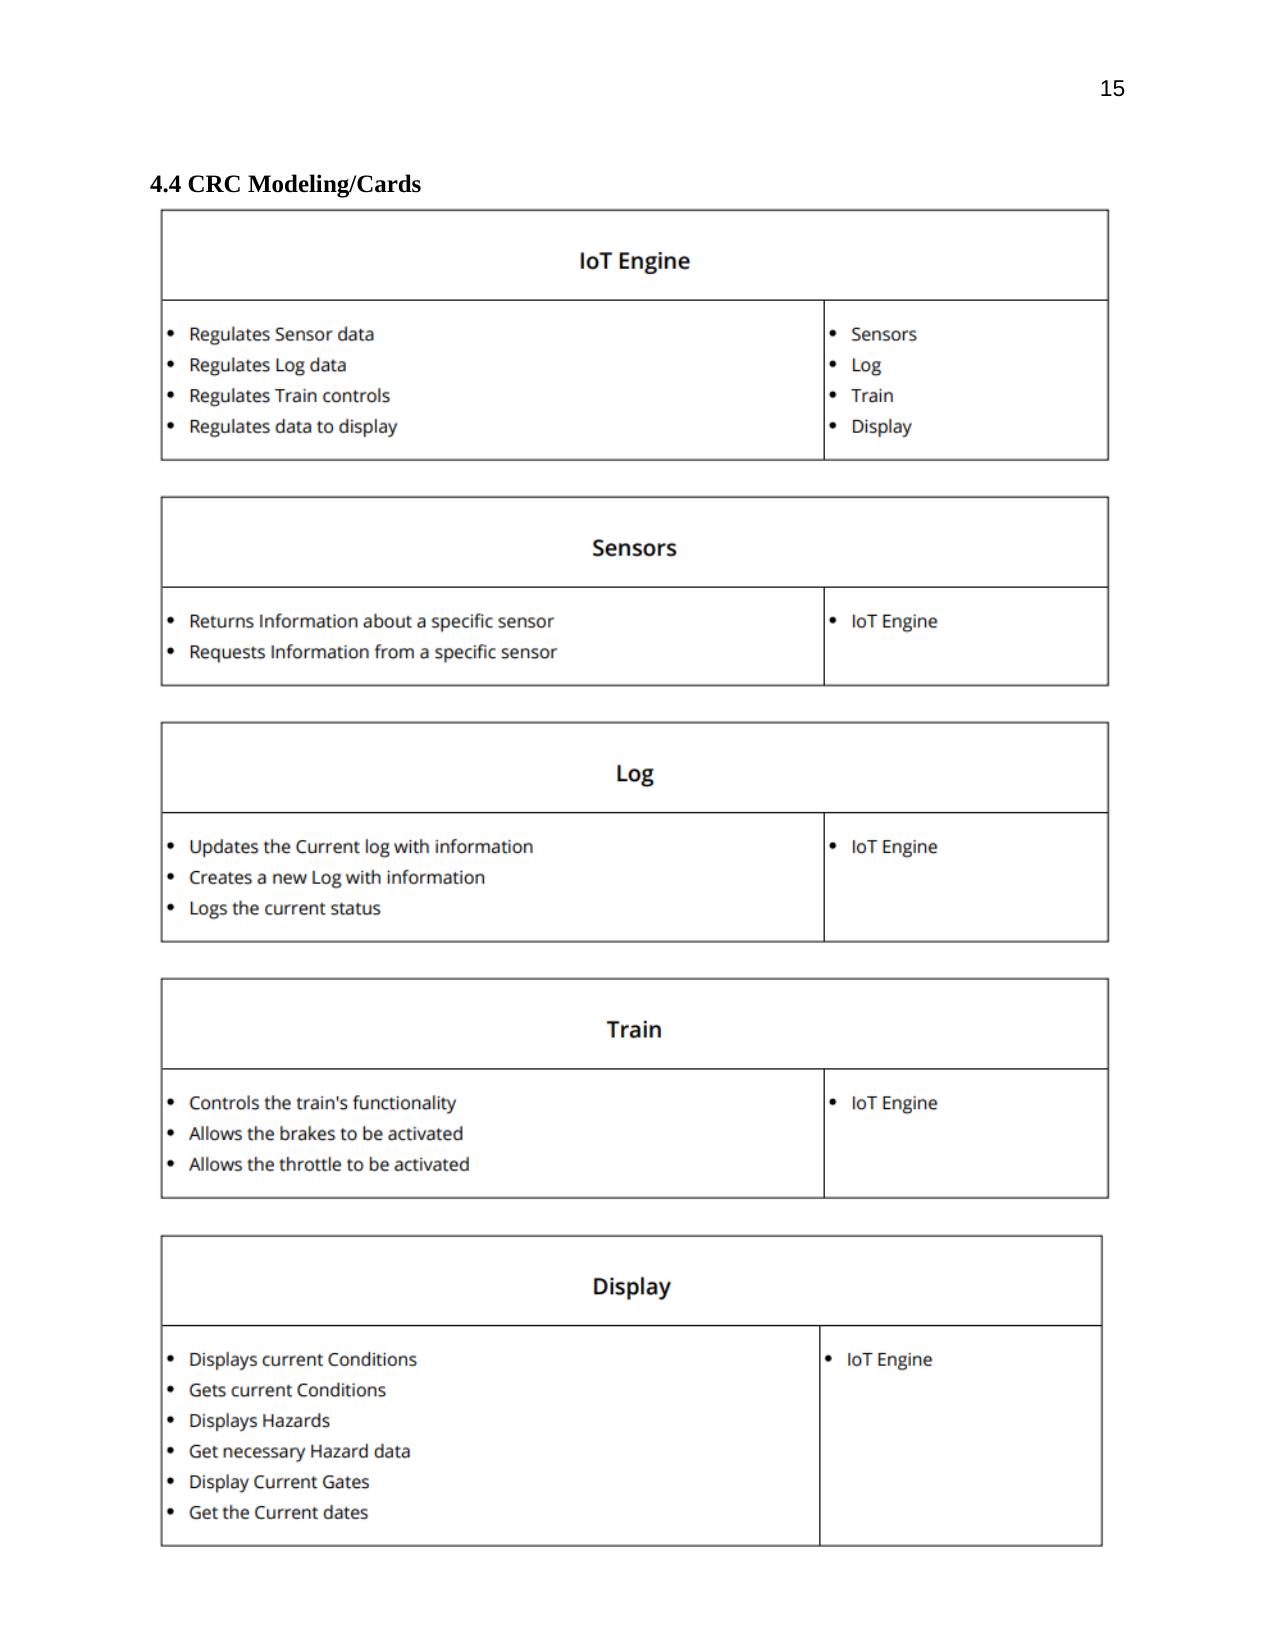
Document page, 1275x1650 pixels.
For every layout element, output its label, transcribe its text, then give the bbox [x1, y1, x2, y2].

picture [150, 201, 1125, 1217]
subtitle 4.4 CRC Modeling/Cards [150, 169, 1125, 201]
picture [150, 1232, 1125, 1575]
